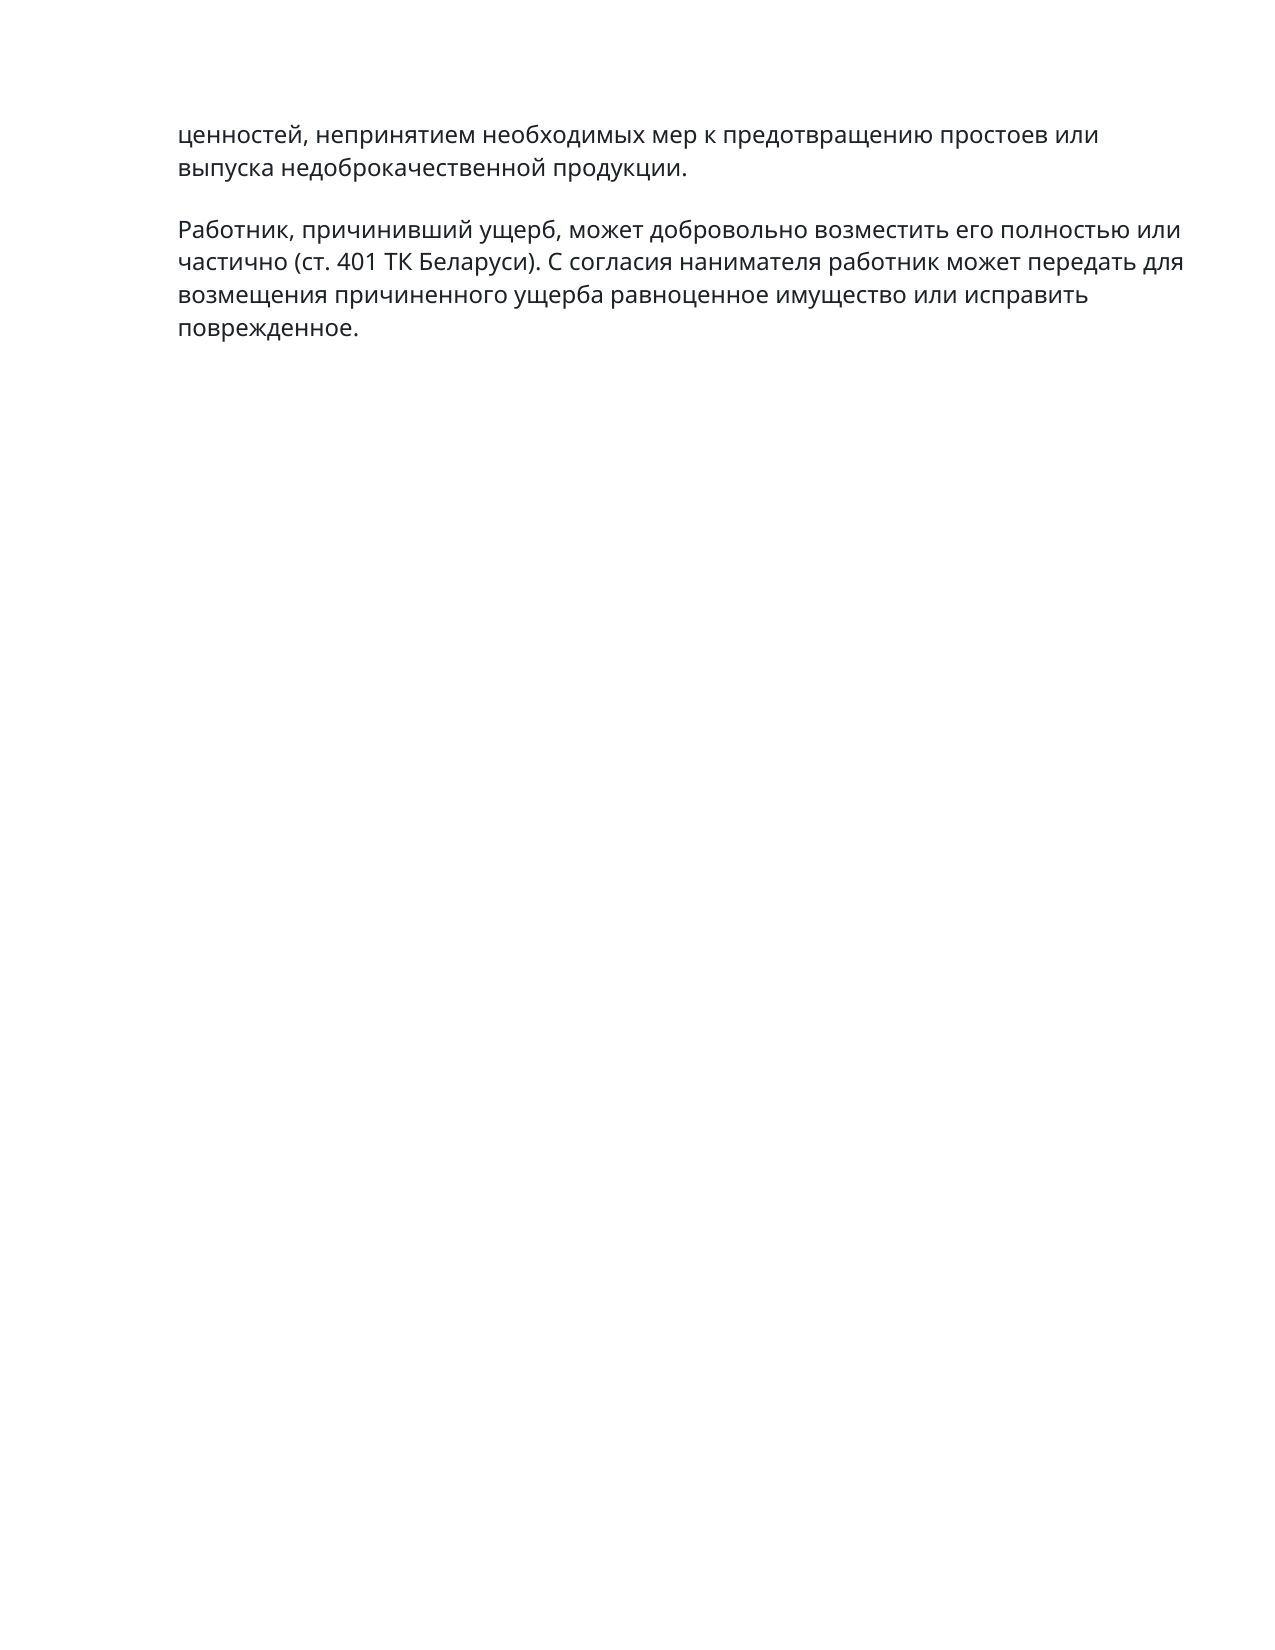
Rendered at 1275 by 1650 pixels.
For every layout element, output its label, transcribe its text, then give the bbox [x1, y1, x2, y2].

text Работник, причинивший ущерб, может добровольно возместить его полностью или частично (ст. 401 ТК Беларуси). С согласия нанимателя работник может передать для возмещения причиненного ущерба равноценное имущество или исправить поврежденное. [177, 212, 1186, 343]
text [177, 118, 1186, 183]
